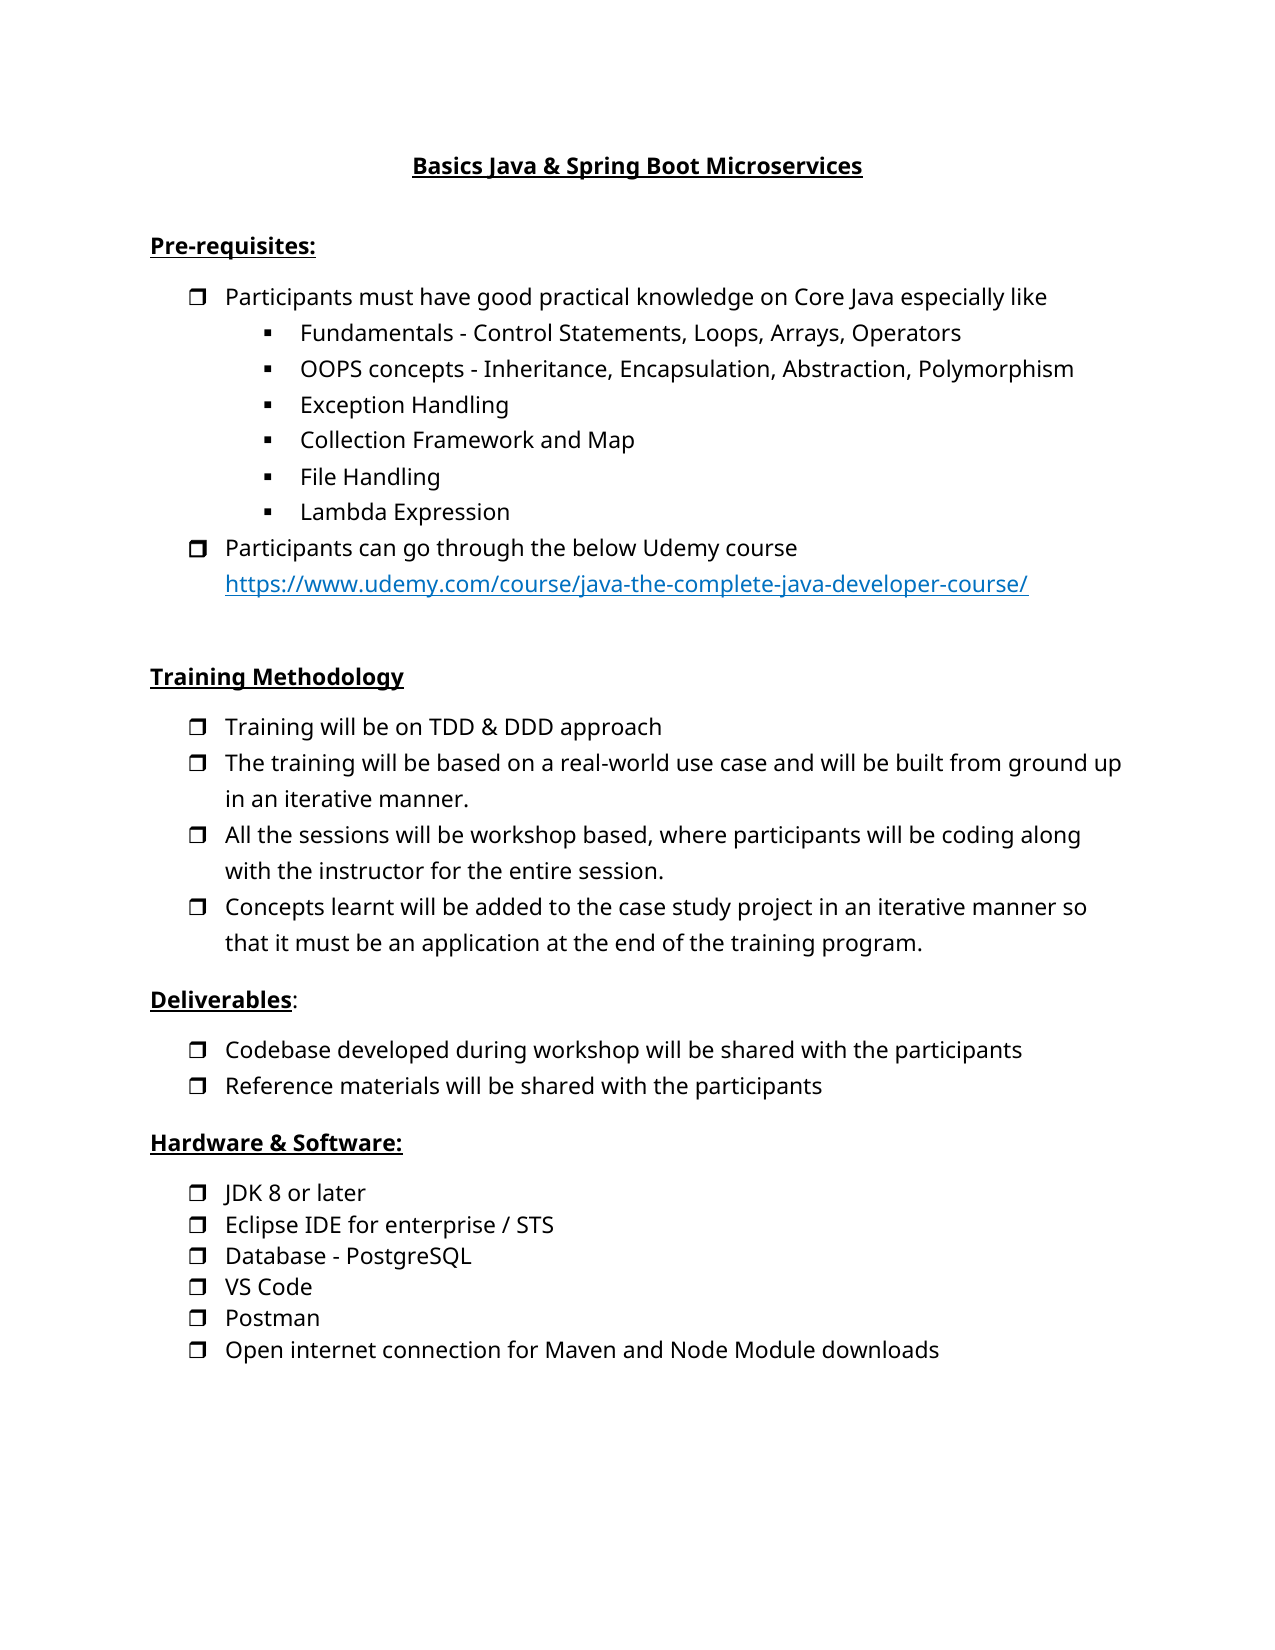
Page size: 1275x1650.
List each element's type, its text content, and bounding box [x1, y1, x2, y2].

text Training Methodology [150, 661, 1125, 692]
list Codebase developed during workshop will be shared with the participants [187, 1034, 1125, 1065]
list https://www.udemy.com/course/java-the-complete-java-developer-course/ [225, 568, 1125, 599]
list Database - PostgreSQL [187, 1240, 1125, 1271]
text Deliverables: [150, 984, 1125, 1015]
list Participants can go through the below Udemy course [187, 532, 1125, 563]
list Eclipse IDE for enterprise / STS [187, 1208, 1125, 1240]
list Reference materials will be shared with the participants [187, 1070, 1125, 1101]
list Participants must have good practical knowledge on Core Java especially like [187, 281, 1125, 312]
list Exception Handling [262, 388, 1125, 420]
text Hardware & Software: [150, 1127, 1125, 1158]
list Fundamentals - Control Statements, Loops, Arrays, Operators [262, 317, 1125, 348]
text Basics Java & Spring Boot Microservices [150, 150, 1125, 211]
list Collection Framework and Map [262, 424, 1125, 456]
list File Handling [262, 460, 1125, 492]
list Postman [187, 1302, 1125, 1333]
list The training will be based on a real-world use case and will be built from ground up in an iterative manner. [187, 747, 1125, 814]
list OOPS concepts - Inheritance, Encapsulation, Abstraction, Polymorphism [262, 353, 1125, 384]
list JDK 8 or later [187, 1177, 1125, 1208]
list Lambda Expression [262, 496, 1125, 528]
list Open internet connection for Maven and Node Module downloads [187, 1333, 1125, 1393]
list Concepts learnt will be added to the case study project in an iterative manner so that it must be an application at the end of the training program. [187, 891, 1125, 958]
list Training will be on TDD & DDD approach [187, 711, 1125, 743]
list All the sessions will be workshop based, where participants will be coding along with the instructor for the entire session. [187, 819, 1125, 886]
text Pre-requisites: [150, 230, 1125, 262]
list VS Code [187, 1271, 1125, 1302]
